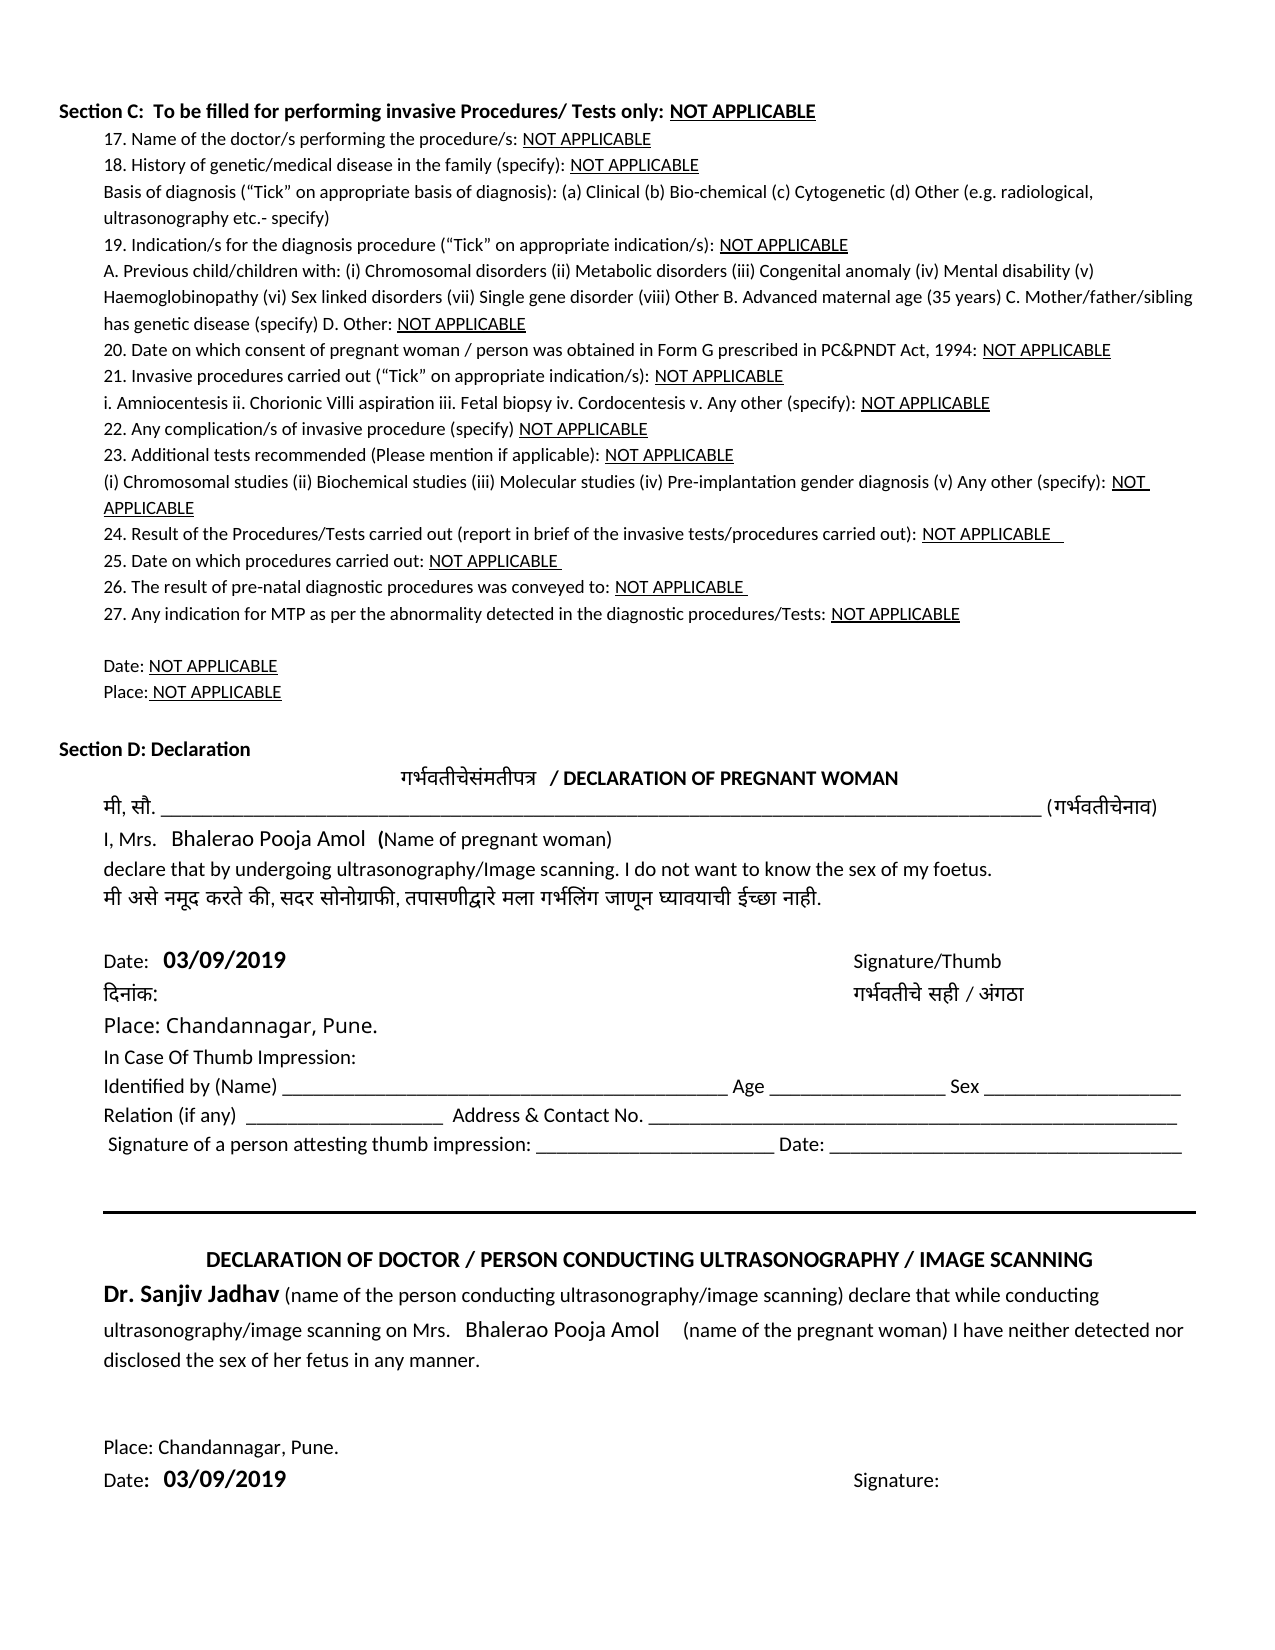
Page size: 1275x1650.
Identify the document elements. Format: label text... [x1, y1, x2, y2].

text Place: NOT APPLICABLE [103, 681, 1196, 704]
text Place: Chandannagar, Pune. [103, 1434, 1196, 1459]
text I, Mrs. (Name of pregnant woman) [103, 824, 1196, 852]
text 24. Result of the Procedures/Tests carried out (report in brief of the invasive tests/procedures carried out): NOT APPLICABLE [103, 523, 1196, 546]
text 19. Indication/s for the diagnosis procedure (“Tick” on appropriate indication/s): NOT APPLICABLE [103, 233, 1196, 256]
text 20. Date on which consent of pregnant woman / person was obtained in Form G prescribed in PC&PNDT Act, 1994: NOT APPLICABLE [103, 338, 1196, 361]
text i. Amniocentesis ii. Chorionic Villi aspiration iii. Fetal biopsy iv. Cordocentesis v. Any other (specify): NOT APPLICABLE [103, 391, 1196, 414]
text Signature of a person attesting thumb impression: _______________________ Date: __________________________________ [103, 1131, 1196, 1211]
text 23. Additional tests recommended (Please mention if applicable): NOT APPLICABLE [103, 443, 1196, 466]
text Date: NOT APPLICABLE [103, 654, 1196, 677]
text Relation (if any) ___________________ Address & Contact No. ___________________________________________________ [103, 1102, 1196, 1128]
text 26. The result of pre-natal diagnostic procedures was conveyed to: NOT APPLICABLE [103, 575, 1196, 598]
text DECLARATION OF DOCTOR / PERSON CONDUCTING ULTRASONOGRAPHY / IMAGE SCANNING [103, 1246, 1196, 1273]
text 18. History of genetic/medical disease in the family (specify): NOT APPLICABLE [103, 154, 1196, 177]
text Date: Signature: [103, 1463, 1196, 1494]
text 21. Invasive procedures carried out (“Tick” on appropriate indication/s): NOT APPLICABLE [103, 364, 1196, 387]
text 27. Any indication for MTP as per the abnormality detected in the diagnostic procedures/Tests: NOT APPLICABLE [103, 602, 1196, 624]
text मी, सौ. _____________________________________________________________________________________ (गर्भवतीचेनाव) [103, 794, 1196, 820]
text Place: Chandannagar, Pune. [103, 1011, 1196, 1040]
text (i) Chromosomal studies (ii) Biochemical studies (iii) Molecular studies (iv) Pre-implantation gender diagnosis (v) Any other (specify): NOT APPLICABLE [103, 470, 1196, 519]
text In Case Of Thumb Impression: [103, 1044, 1196, 1069]
text Dr. Sanjiv Jadhav (name of the person conducting ultrasonography/image scanning) declare that while conducting ultrasonography/image scanning on Mrs. (name of the pregnant woman) I have neither detected nor disclosed the sex of her fetus in any manner. [103, 1278, 1196, 1372]
text Identified by (Name) ___________________________________________ Age _________________ Sex ___________________ [103, 1073, 1196, 1098]
text Basis of diagnosis (“Tick” on appropriate basis of diagnosis): (a) Clinical (b) Bio-chemical (c) Cytogenetic (d) Other (e.g. radiological, ultrasonography etc.- specify) [103, 180, 1196, 229]
text Section C: To be filled for performing invasive Procedures/ Tests only: NOT APPLICABLE [0, 98, 1275, 123]
text 17. Name of the doctor/s performing the procedure/s: NOT APPLICABLE [103, 127, 1196, 150]
text A. Previous child/children with: (i) Chromosomal disorders (ii) Metabolic disorders (iii) Congenital anomaly (iv) Mental disability (v) Haemoglobinopathy (vi) Sex linked disorders (vii) Single gene disorder (viii) Other B. Advanced maternal age (35 years) C. Mother/father/sibling has genetic disease (specify) D. Other: NOT APPLICABLE [103, 259, 1196, 335]
text Section D: Declaration [59, 736, 1196, 762]
text गर्भवतीचेसंमतीपत्र / DECLARATION OF PREGNANT WOMAN [103, 765, 1196, 791]
text Date: Signature/Thumb [103, 944, 1196, 974]
text 25. Date on which procedures carried out: NOT APPLICABLE [103, 549, 1196, 572]
text 22. Any complication/s of invasive procedure (specify) NOT APPLICABLE [103, 417, 1196, 440]
text मी असे नमूद करते की, सदर सोनोग्राफी, तपासणीद्वारे मला गर्भलिंग जाणून घ्यावयाची ईच्छा नाही. [103, 885, 1196, 911]
text दिनांक: गर्भवतीचे सही / अंगठा [103, 979, 1196, 1007]
text declare that by undergoing ultrasonography/Image scanning. I do not want to know the sex of my foetus. [103, 856, 1196, 882]
